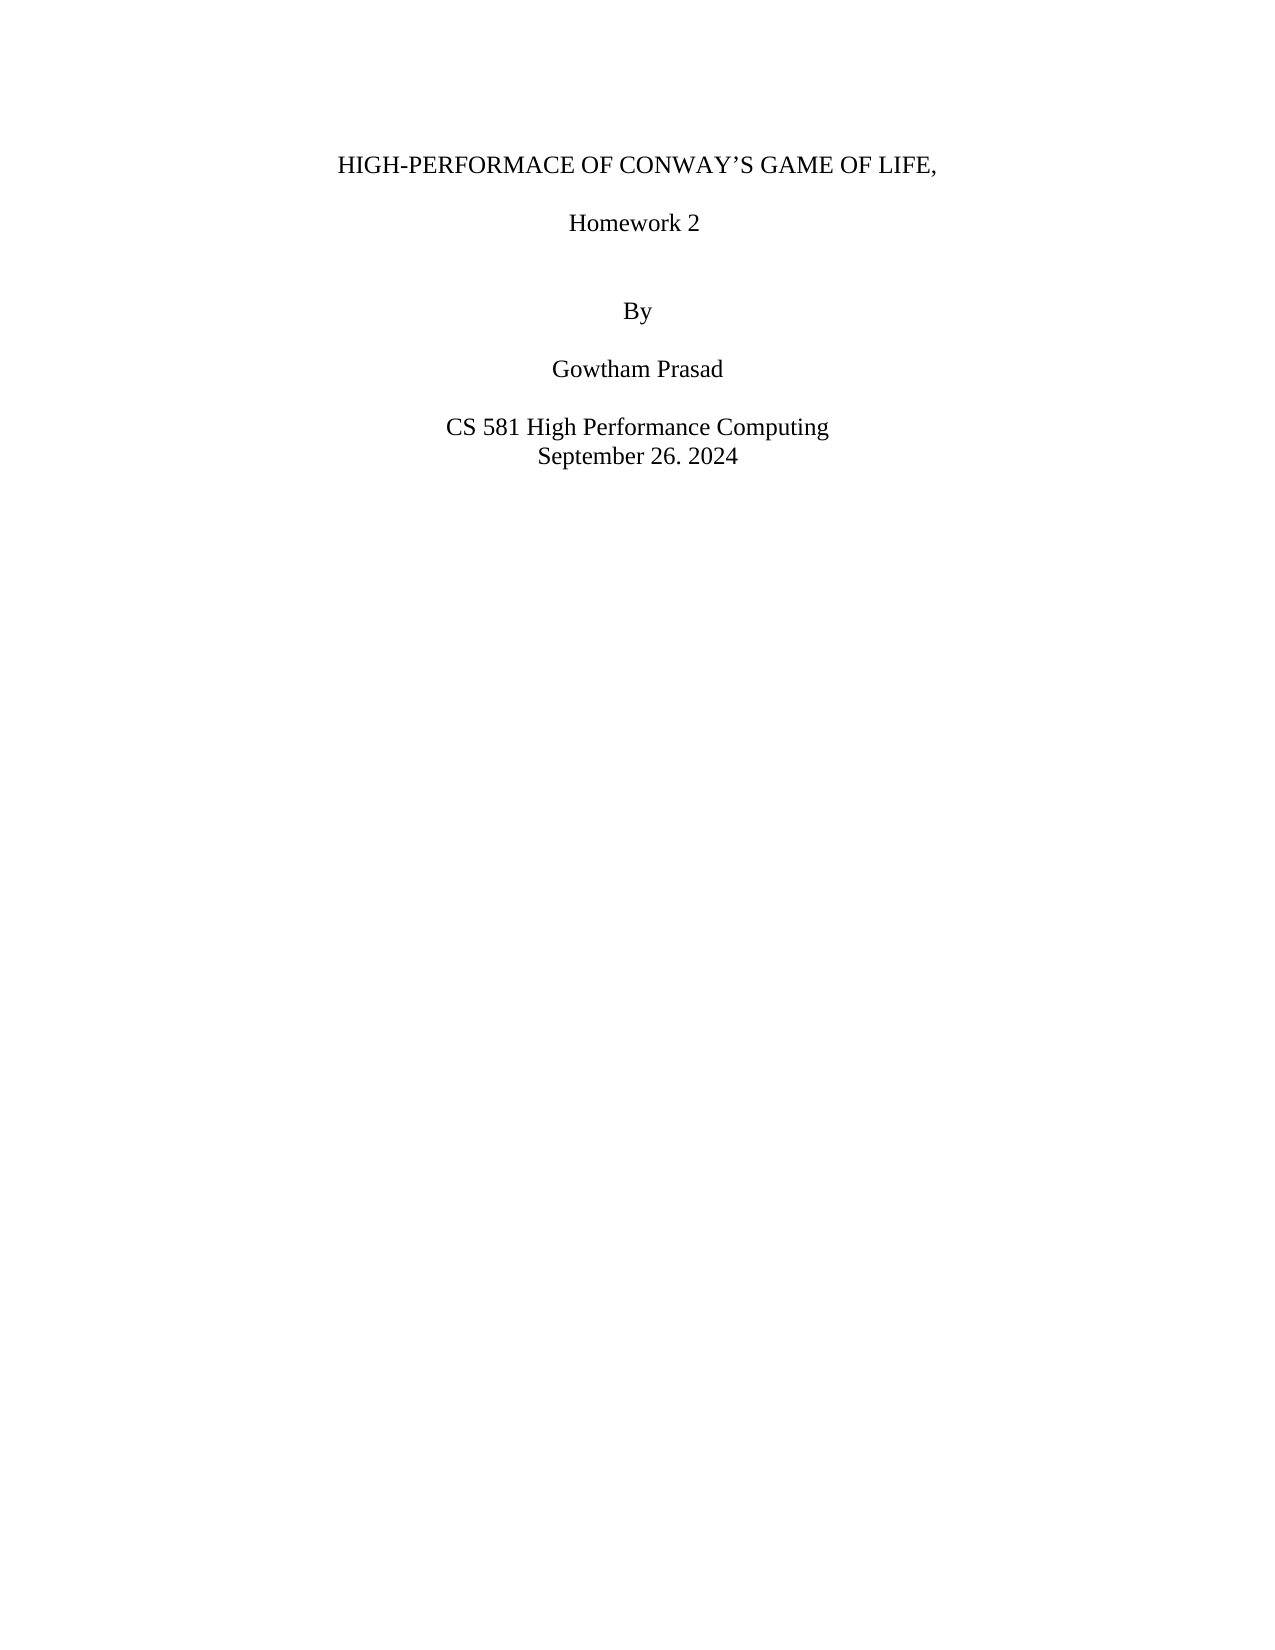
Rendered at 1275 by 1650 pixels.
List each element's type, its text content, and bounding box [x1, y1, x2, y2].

text CS 581 High Performance Computing September 26. 2024 [150, 412, 1125, 470]
text Gowtham Prasad [150, 354, 1125, 383]
text By [150, 296, 1125, 325]
text Homework 2 [150, 208, 1125, 267]
text HIGH-PERFORMACE OF CONWAY’S GAME OF LIFE, [150, 150, 1125, 179]
